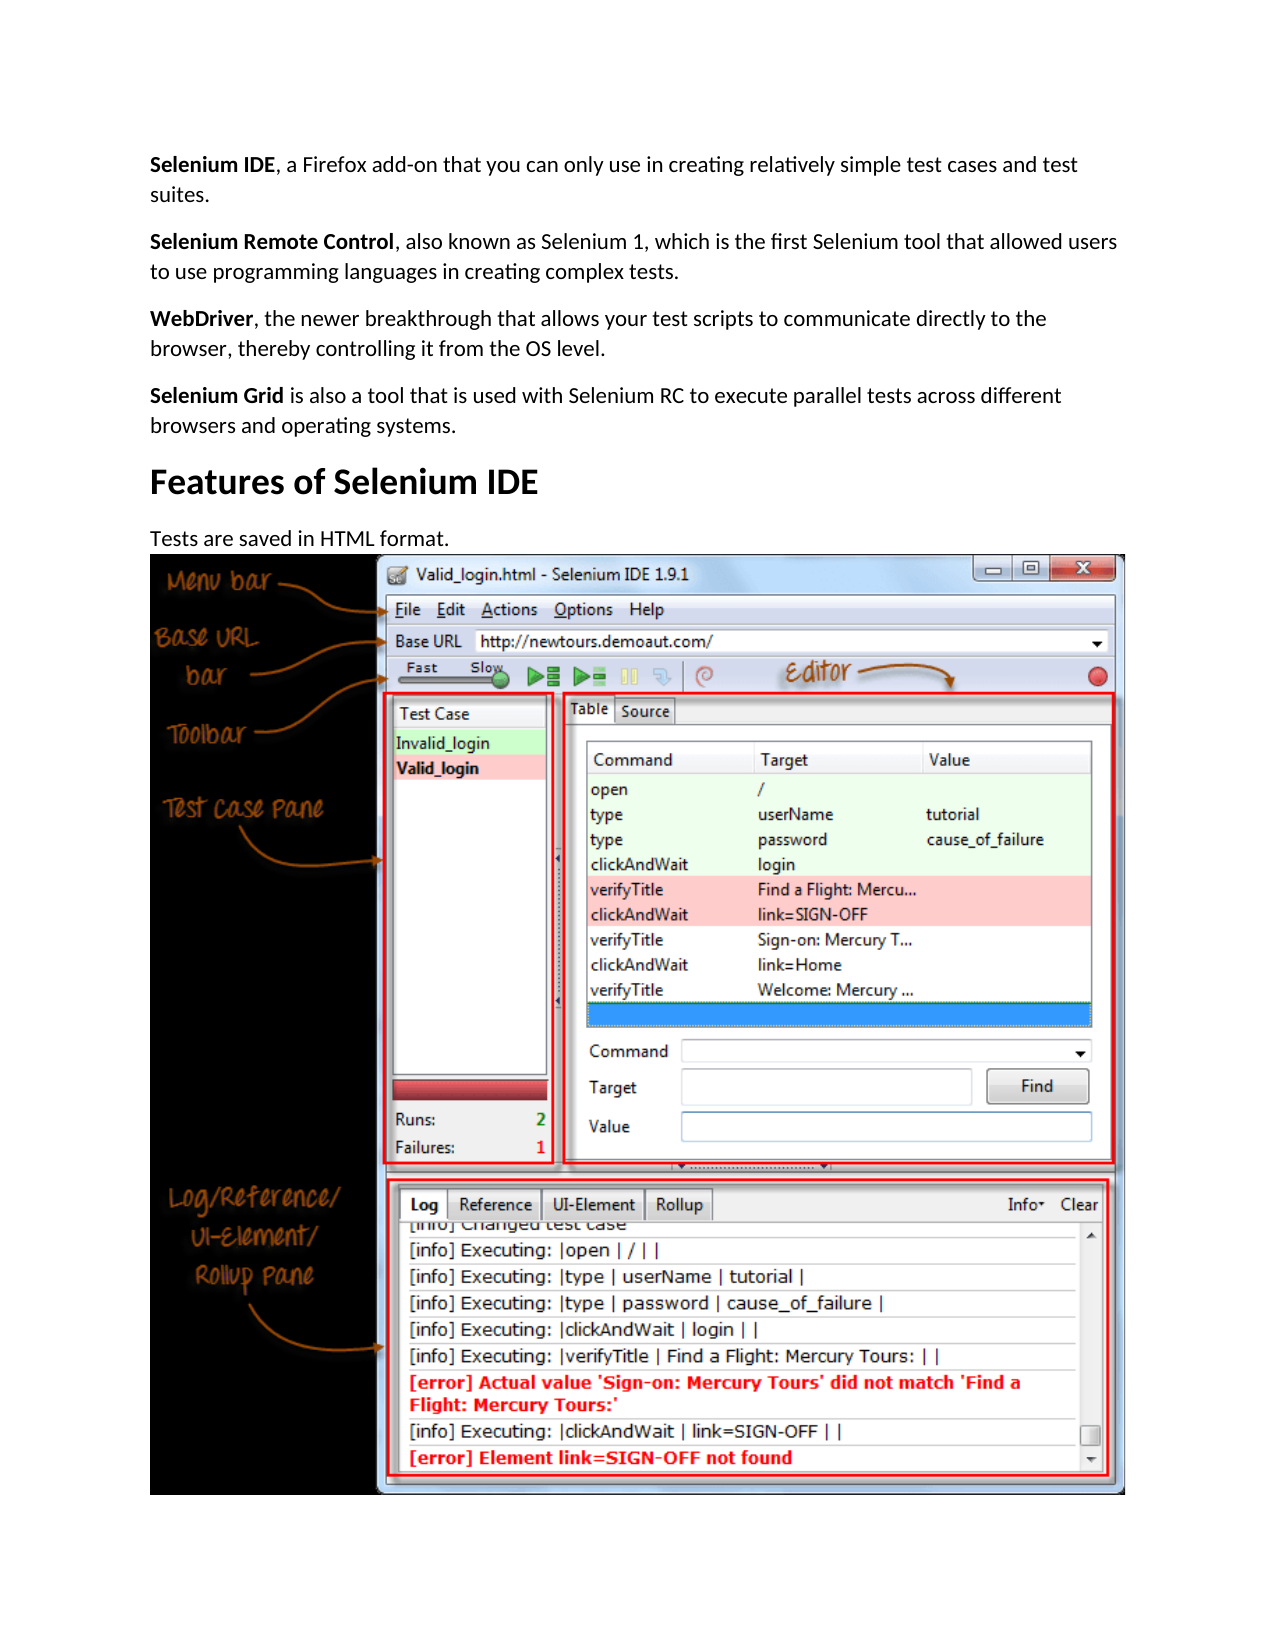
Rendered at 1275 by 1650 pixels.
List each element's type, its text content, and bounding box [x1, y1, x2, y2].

text Features of Selenium IDE [150, 458, 1125, 504]
text Selenium Remote Control, also known as Selenium 1, which is the first Selenium tool that allowed users to use programming languages in creating complex tests. [150, 227, 1125, 285]
text WebDriver, the newer breakthrough that allows your test scripts to communicate directly to the browser, thereby controlling it from the OS level. [150, 304, 1125, 362]
picture [150, 554, 1125, 1495]
text Selenium IDE, a Firefox add-on that you can only use in creating relatively simple test cases and test suites. [150, 150, 1125, 208]
text Selenium Grid is also a tool that is used with Selenium RC to execute parallel tests across different browsers and operating systems. [150, 381, 1125, 439]
text Tests are saved in HTML format. [150, 524, 1125, 554]
